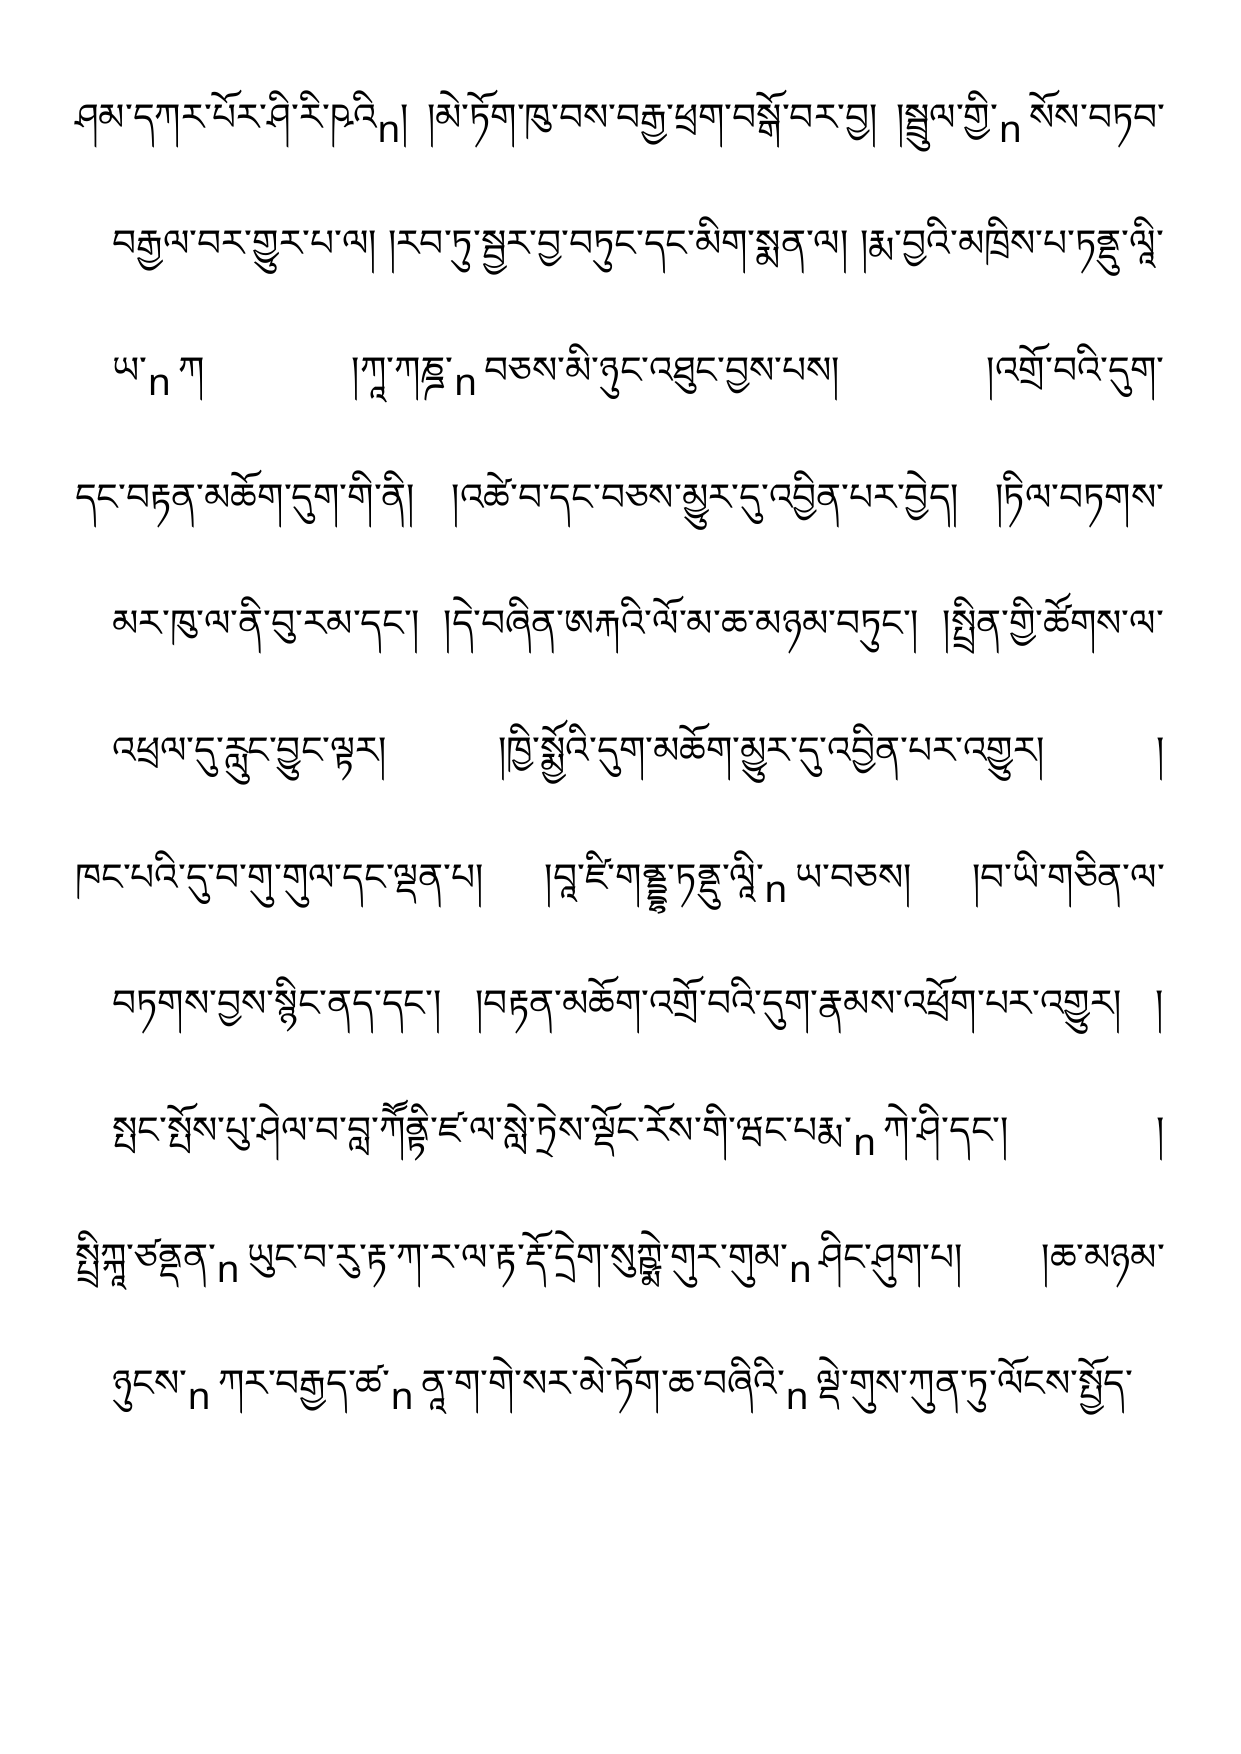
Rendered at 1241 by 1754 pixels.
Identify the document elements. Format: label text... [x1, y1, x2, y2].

text ཤམ་དཀར་པོར་ཤི་རི་ཥའིn། །མེ་ཏོག་ཁུ་བས་བརྒྱ་ཕྲག་བསྒོ་བར་བྱ། །སྦྲུལ་གྱི་nསོས་བཏབ་བརྒྱལ་བར་གྱུར་པ་ལ། །རབ་ཏུ་སྦྱར་བྱ་བཏུང་དང་མིག་སྨན་ལ། །རྨ་བྱའི་མཁྲིས་པ་ཏནྡུ་ལཱི་ཡ་nཀ །ཀཱ་ཀཎྜ་nབཅས་མི་ཉུང་འཐུང་བྱས་པས། །འགྲོ་བའི་དུག་ [75, 75, 1165, 434]
text ཁང་པའི་དུ་བ་གུ་གུལ་དང་ལྡན་པ། །བཱ་ཛི་གནྡྷ་ཏནྡུ་ལཱི་nཡ་བཅས། །བ་ཡི་གཅིན་ལ་བཏགས་བྱས་སྙིང་ནད་དང༌། །བརྟན་མཆོག་འགྲོ་བའི་དུག་རྣམས་འཕྲོག་པར་འགྱུར། །སྤང་སྤོས་པུ་ཤེལ་བ་བླ་ཀཽནྟི་ཛ་ལ་སླེ་ཏྲེས་ལྡོང་རོས་གི་ཝང་པརྨ་nཀེ་ཤི་དང༌། ། [75, 835, 1165, 1194]
text དང་བརྟན་མཆོག་དུག་གི་ནི། །འཚེ་བ་དང་བཅས་མྱུར་དུ་འབྱིན་པར་བྱེད། །ཏིལ་བཏགས་མར་ཁུ་ལ་ནི་བུ་རམ་དང༌། །དེ་བཞིན་ཨརྐའི་ལོ་མ་ཆ་མཉམ་བཏུང༌། །སྤྲིན་གྱི་ཚོགས་ལ་འཕྲལ་དུ་རླུང་བྱུང་ལྟར། །ཁྱི་སྨྱོའི་དུག་མཆོག་མྱུར་དུ་འབྱིན་པར་འགྱུར། ། [75, 455, 1165, 814]
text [75, 1215, 1165, 1447]
